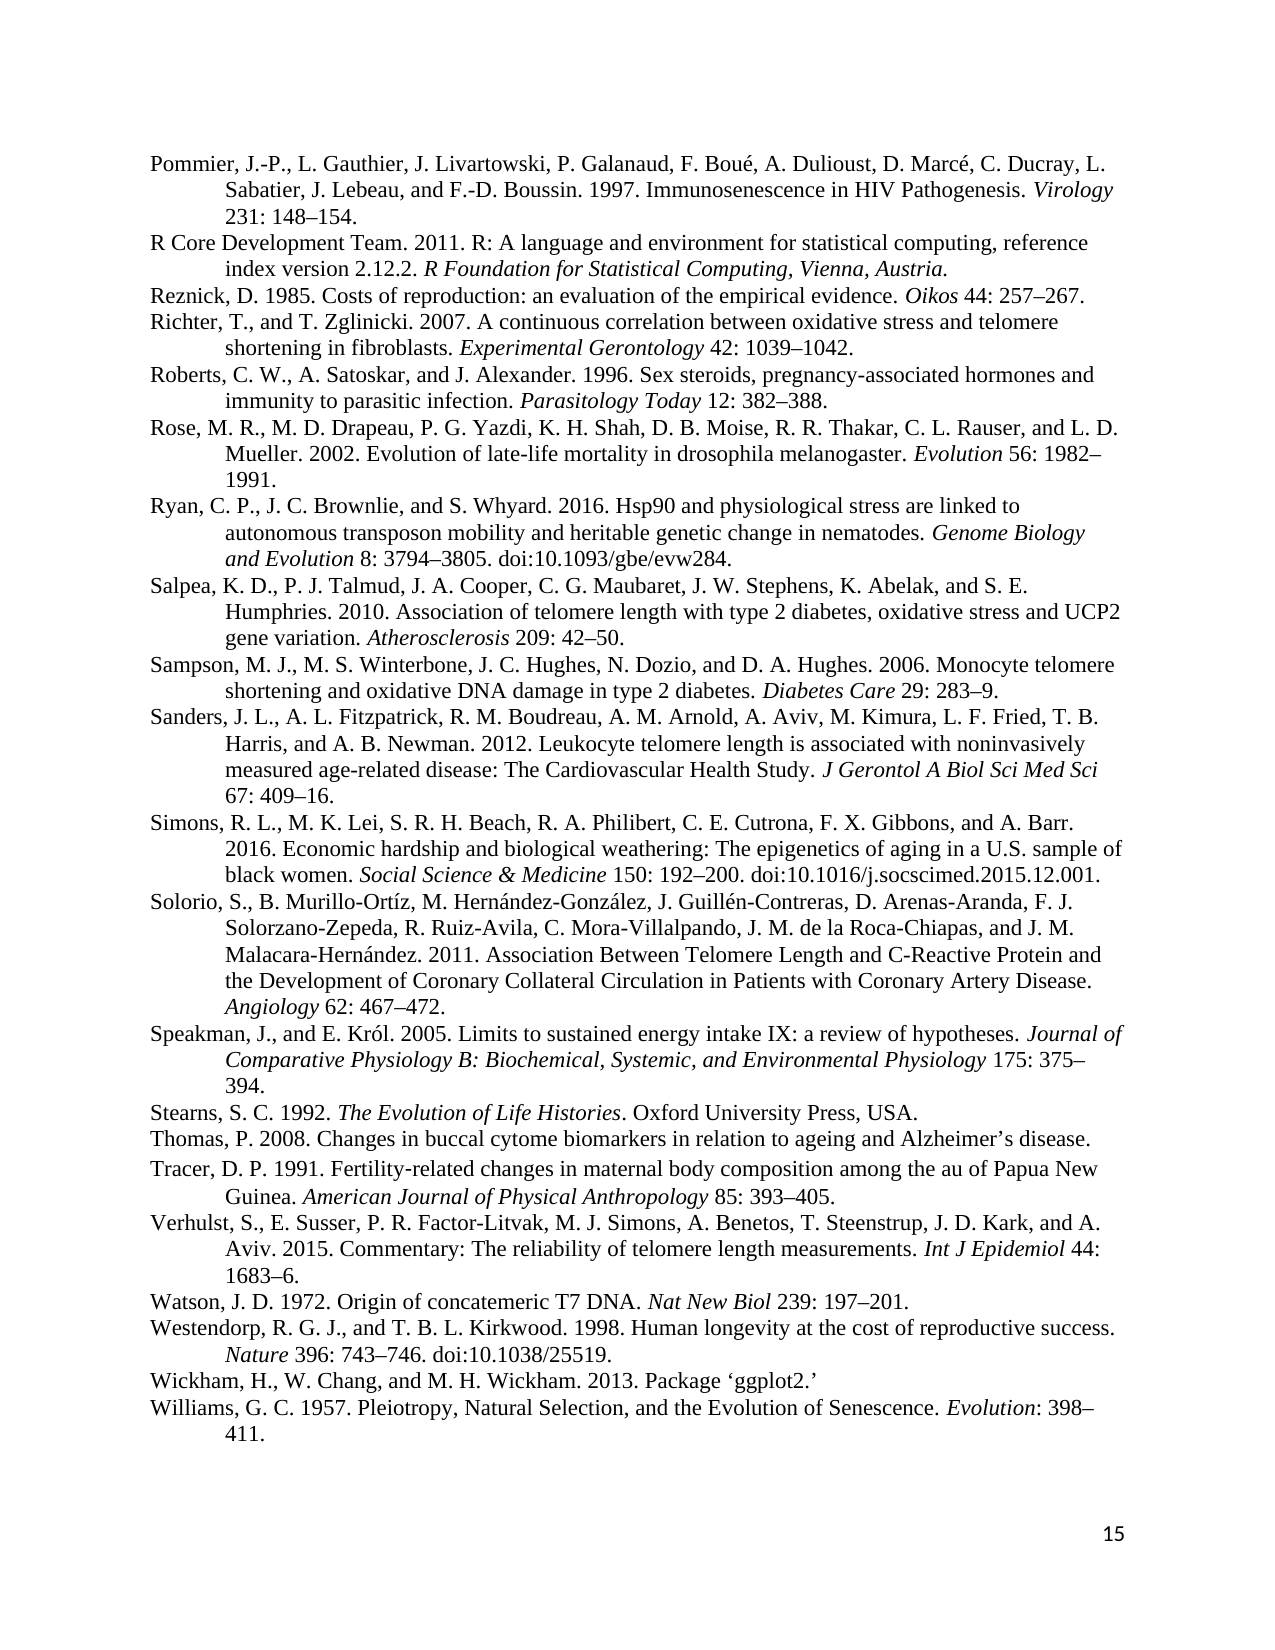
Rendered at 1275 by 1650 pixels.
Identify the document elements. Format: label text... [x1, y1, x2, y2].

text Sampson, M. J., M. S. Winterbone, J. C. Hughes, N. Dozio, and D. A. Hughes. 2006. Monocyte telomere shortening and oxidative DNA damage in type 2 diabetes. Diabetes Care 29: 283–9. [150, 651, 1125, 703]
text Westendorp, R. G. J., and T. B. L. Kirkwood. 1998. Human longevity at the cost of reproductive success. Nature 396: 743–746. doi:10.1038/25519. [150, 1314, 1125, 1367]
text Roberts, C. W., A. Satoskar, and J. Alexander. 1996. Sex steroids, pregnancy-associated hormones and immunity to parasitic infection. Parasitology Today 12: 382–388. [150, 361, 1125, 413]
text Salpea, K. D., P. J. Talmud, J. A. Cooper, C. G. Maubaret, J. W. Stephens, K. Abelak, and S. E. Humphries. 2010. Association of telomere length with type 2 diabetes, oxidative stress and UCP2 gene variation. Atherosclerosis 209: 42–50. [150, 572, 1125, 651]
text Simons, R. L., M. K. Lei, S. R. H. Beach, R. A. Philibert, C. E. Cutrona, F. X. Gibbons, and A. Barr. 2016. Economic hardship and biological weathering: The epigenetics of aging in a U.S. sample of black women. Social Science & Medicine 150: 192–200. doi:10.1016/j.socscimed.2015.12.001. [150, 809, 1125, 888]
text Solorio, S., B. Murillo-Ortíz, M. Hernández-González, J. Guillén-Contreras, D. Arenas-Aranda, F. J. Solorzano-Zepeda, R. Ruiz-Avila, C. Mora-Villalpando, J. M. de la Roca-Chiapas, and J. M. Malacara-Hernández. 2011. Association Between Telomere Length and C-Reactive Protein and the Development of Coronary Collateral Circulation in Patients with Coronary Artery Disease. Angiology 62: 467–472. [150, 888, 1125, 1020]
text Wickham, H., W. Chang, and M. H. Wickham. 2013. Package ‘ggplot2.’ [150, 1367, 1125, 1393]
text Watson, J. D. 1972. Origin of concatemeric T7 DNA. Nat New Biol 239: 197–201. [150, 1288, 1125, 1314]
text Verhulst, S., E. Susser, P. R. Factor-Litvak, M. J. Simons, A. Benetos, T. Steenstrup, J. D. Kark, and A. Aviv. 2015. Commentary: The reliability of telomere length measurements. Int J Epidemiol 44: 1683–6. [150, 1209, 1125, 1288]
text Reznick, D. 1985. Costs of reproduction: an evaluation of the empirical evidence. Oikos 44: 257–267. [150, 282, 1125, 308]
text Ryan, C. P., J. C. Brownlie, and S. Whyard. 2016. Hsp90 and physiological stress are linked to autonomous transposon mobility and heritable genetic change in nematodes. Genome Biology and Evolution 8: 3794–3805. doi:10.1093/gbe/evw284. [150, 493, 1125, 572]
text Sanders, J. L., A. L. Fitzpatrick, R. M. Boudreau, A. M. Arnold, A. Aviv, M. Kimura, L. F. Fried, T. B. Harris, and A. B. Newman. 2012. Leukocyte telomere length is associated with noninvasively measured age-related disease: The Cardiovascular Health Study. J Gerontol A Biol Sci Med Sci 67: 409–16. [150, 703, 1125, 809]
text Stearns, S. C. 1992. The Evolution of Life Histories. Oxford University Press, USA. [150, 1099, 1125, 1125]
text Pommier, J.-P., L. Gauthier, J. Livartowski, P. Galanaud, F. Boué, A. Dulioust, D. Marcé, C. Ducray, L. Sabatier, J. Lebeau, and F.-D. Boussin. 1997. Immunosenescence in HIV Pathogenesis. Virology 231: 148–154. [150, 150, 1125, 229]
text Tracer, D. P. 1991. Fertility‐related changes in maternal body composition among the au of Papua New Guinea. American Journal of Physical Anthropology 85: 393–405. [150, 1151, 1125, 1209]
text Richter, T., and T. Zglinicki. 2007. A continuous correlation between oxidative stress and telomere shortening in fibroblasts. Experimental Gerontology 42: 1039–1042. [150, 308, 1125, 361]
text Speakman, J., and E. Król. 2005. Limits to sustained energy intake IX: a review of hypotheses. Journal of Comparative Physiology B: Biochemical, Systemic, and Environmental Physiology 175: 375–394. [150, 1020, 1125, 1099]
text R Core Development Team. 2011. R: A language and environment for statistical computing, reference index version 2.12.2. R Foundation for Statistical Computing, Vienna, Austria. [150, 229, 1125, 282]
text Williams, G. C. 1957. Pleiotropy, Natural Selection, and the Evolution of Senescence. Evolution: 398–411. [150, 1393, 1125, 1446]
text Thomas, P. 2008. Changes in buccal cytome biomarkers in relation to ageing and Alzheimer’s disease. [150, 1125, 1125, 1151]
text Rose, M. R., M. D. Drapeau, P. G. Yazdi, K. H. Shah, D. B. Moise, R. R. Thakar, C. L. Rauser, and L. D. Mueller. 2002. Evolution of late-life mortality in drosophila melanogaster. Evolution 56: 1982–1991. [150, 413, 1125, 493]
